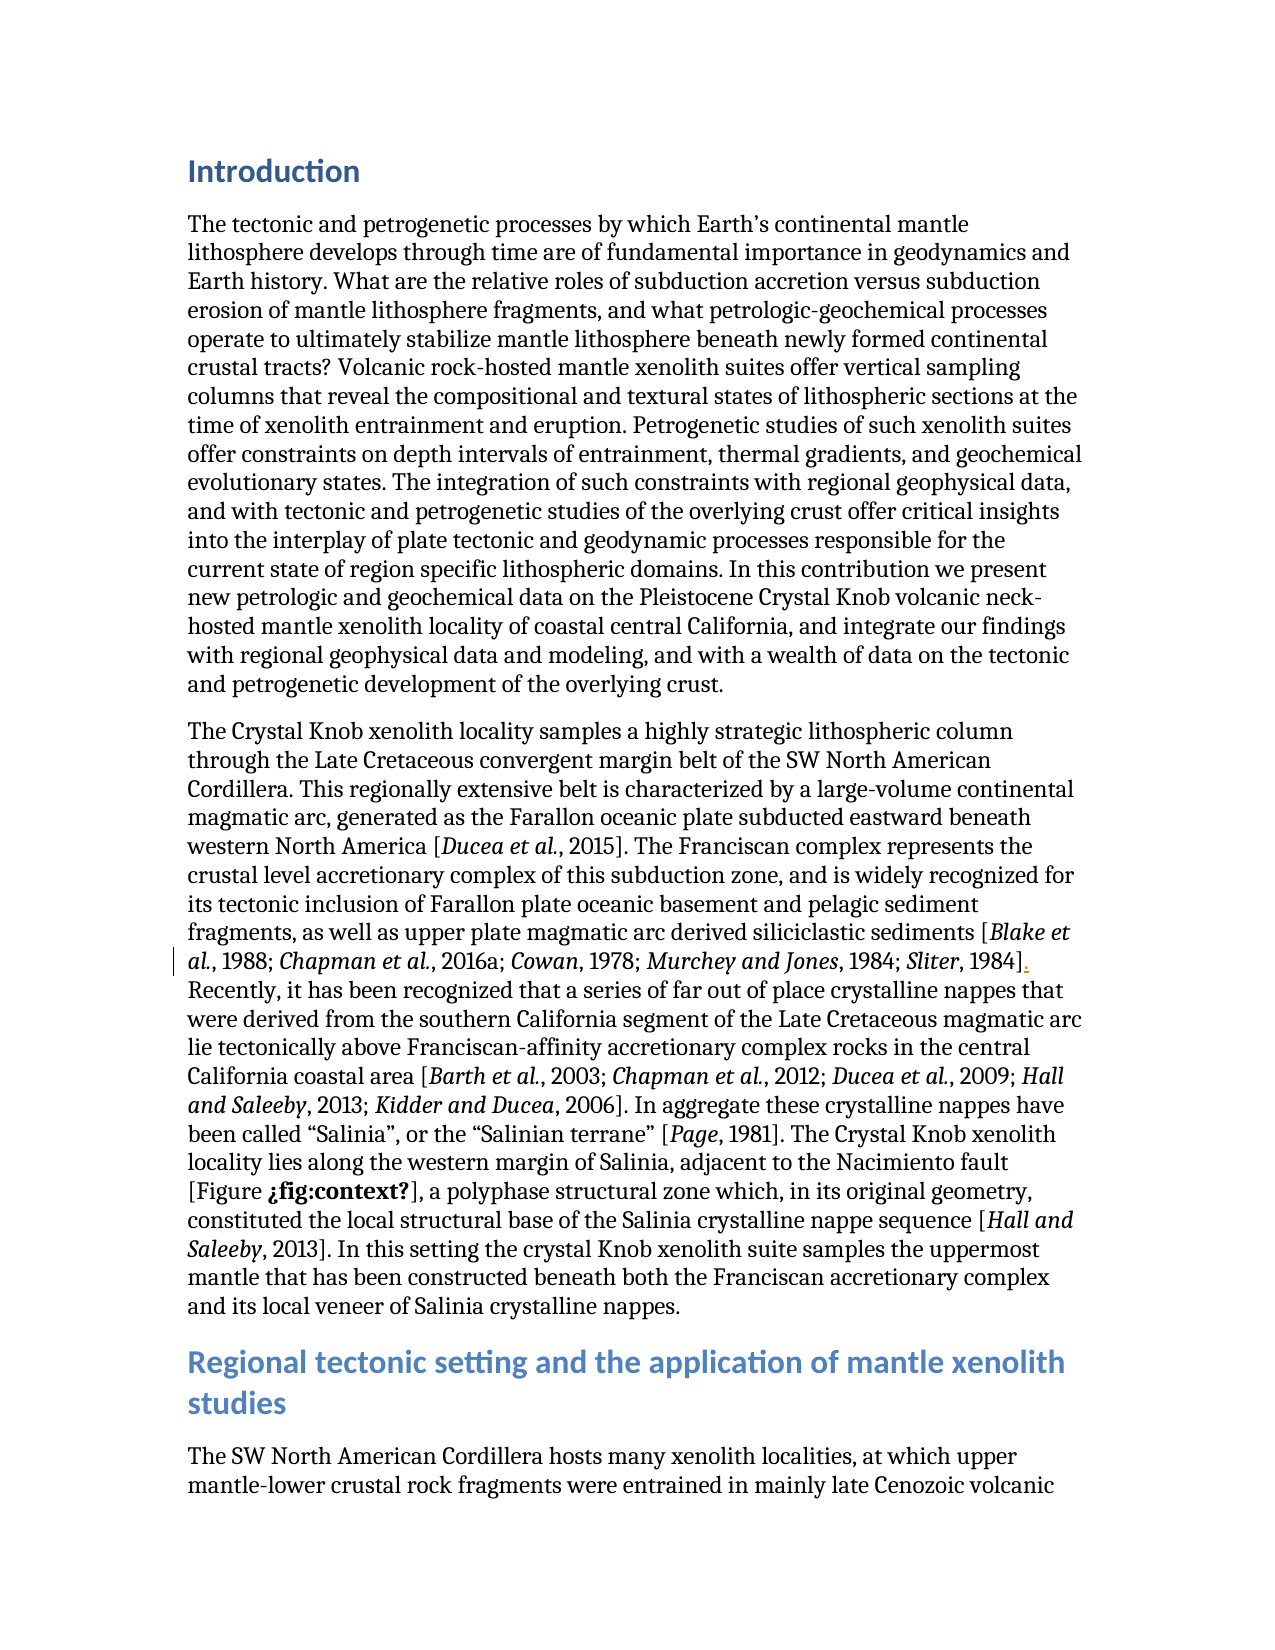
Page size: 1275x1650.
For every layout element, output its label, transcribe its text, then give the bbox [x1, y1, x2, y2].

text The tectonic and petrogenetic processes by which Earth’s continental mantle lithosphere develops through time are of fundamental importance in geodynamics and Earth history. What are the relative roles of subduction accretion versus subduction erosion of mantle lithosphere fragments, and what petrologic-geochemical processes operate to ultimately stabilize mantle lithosphere beneath newly formed continental crustal tracts? Volcanic rock-hosted mantle xenolith suites offer vertical sampling columns that reveal the compositional and textural states of lithospheric sections at the time of xenolith entrainment and eruption. Petrogenetic studies of such xenolith suites offer constraints on depth intervals of entrainment, thermal gradients, and geochemical evolutionary states. The integration of such constraints with regional geophysical data, and with tectonic and petrogenetic studies of the overlying crust offer critical insights into the interplay of plate tectonic and geodynamic processes responsible for the current state of region specific lithospheric domains. In this contribution we present new petrologic and geochemical data on the Pleistocene Crystal Knob volcanic neck-hosted mantle xenolith locality of coastal central California, and integrate our findings with regional geophysical data and modeling, and with a wealth of data on the tectonic and petrogenetic development of the overlying crust. [187, 209, 1087, 698]
subtitle Regional tectonic setting and the application of mantle xenolith studies [187, 1342, 1087, 1423]
text The Crystal Knob xenolith locality samples a highly strategic lithospheric column through the Late Cretaceous convergent margin belt of the SW North American Cordillera. This regionally extensive belt is characterized by a large-volume continental magmatic arc, generated as the Farallon oceanic plate subducted eastward beneath western North America [Ducea et al., 2015]. The Franciscan complex represents the crustal level accretionary complex of this subduction zone, and is widely recognized for its tectonic inclusion of Farallon plate oceanic basement and pelagic sediment fragments, as well as upper plate magmatic arc derived siliciclastic sediments [Blake et al., 1988; Chapman et al., 2016a; Cowan, 1978; Murchey and Jones, 1984; Sliter, 1984] Recently, it has been recognized that a series of far out of place crystalline nappes that were derived from the southern California segment of the Late Cretaceous magmatic arc lie tectonically above Franciscan-affinity accretionary complex rocks in the central California coastal area [Barth et al., 2003; Chapman et al., 2012; Ducea et al., 2009; Hall and Saleeby, 2013; Kidder and Ducea, 2006]. In aggregate these crystalline nappes have been called “Salinia”, or the “Salinian terrane” [Page, 1981]. The Crystal Knob xenolith locality lies along the western margin of Salinia, adjacent to the Nacimiento fault [Figure ¿fig:context?], a polyphase structural zone which, in its original geometry, constituted the local structural base of the Salinia crystalline nappe sequence [Hall and Saleeby, 2013]. In this setting the crystal Knob xenolith suite samples the uppermost mantle that has been constructed beneath both the Franciscan accretionary complex and its local veneer of Salinia crystalline nappes. [187, 717, 1087, 1321]
subtitle Introduction [187, 150, 1087, 191]
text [187, 1442, 1087, 1499]
